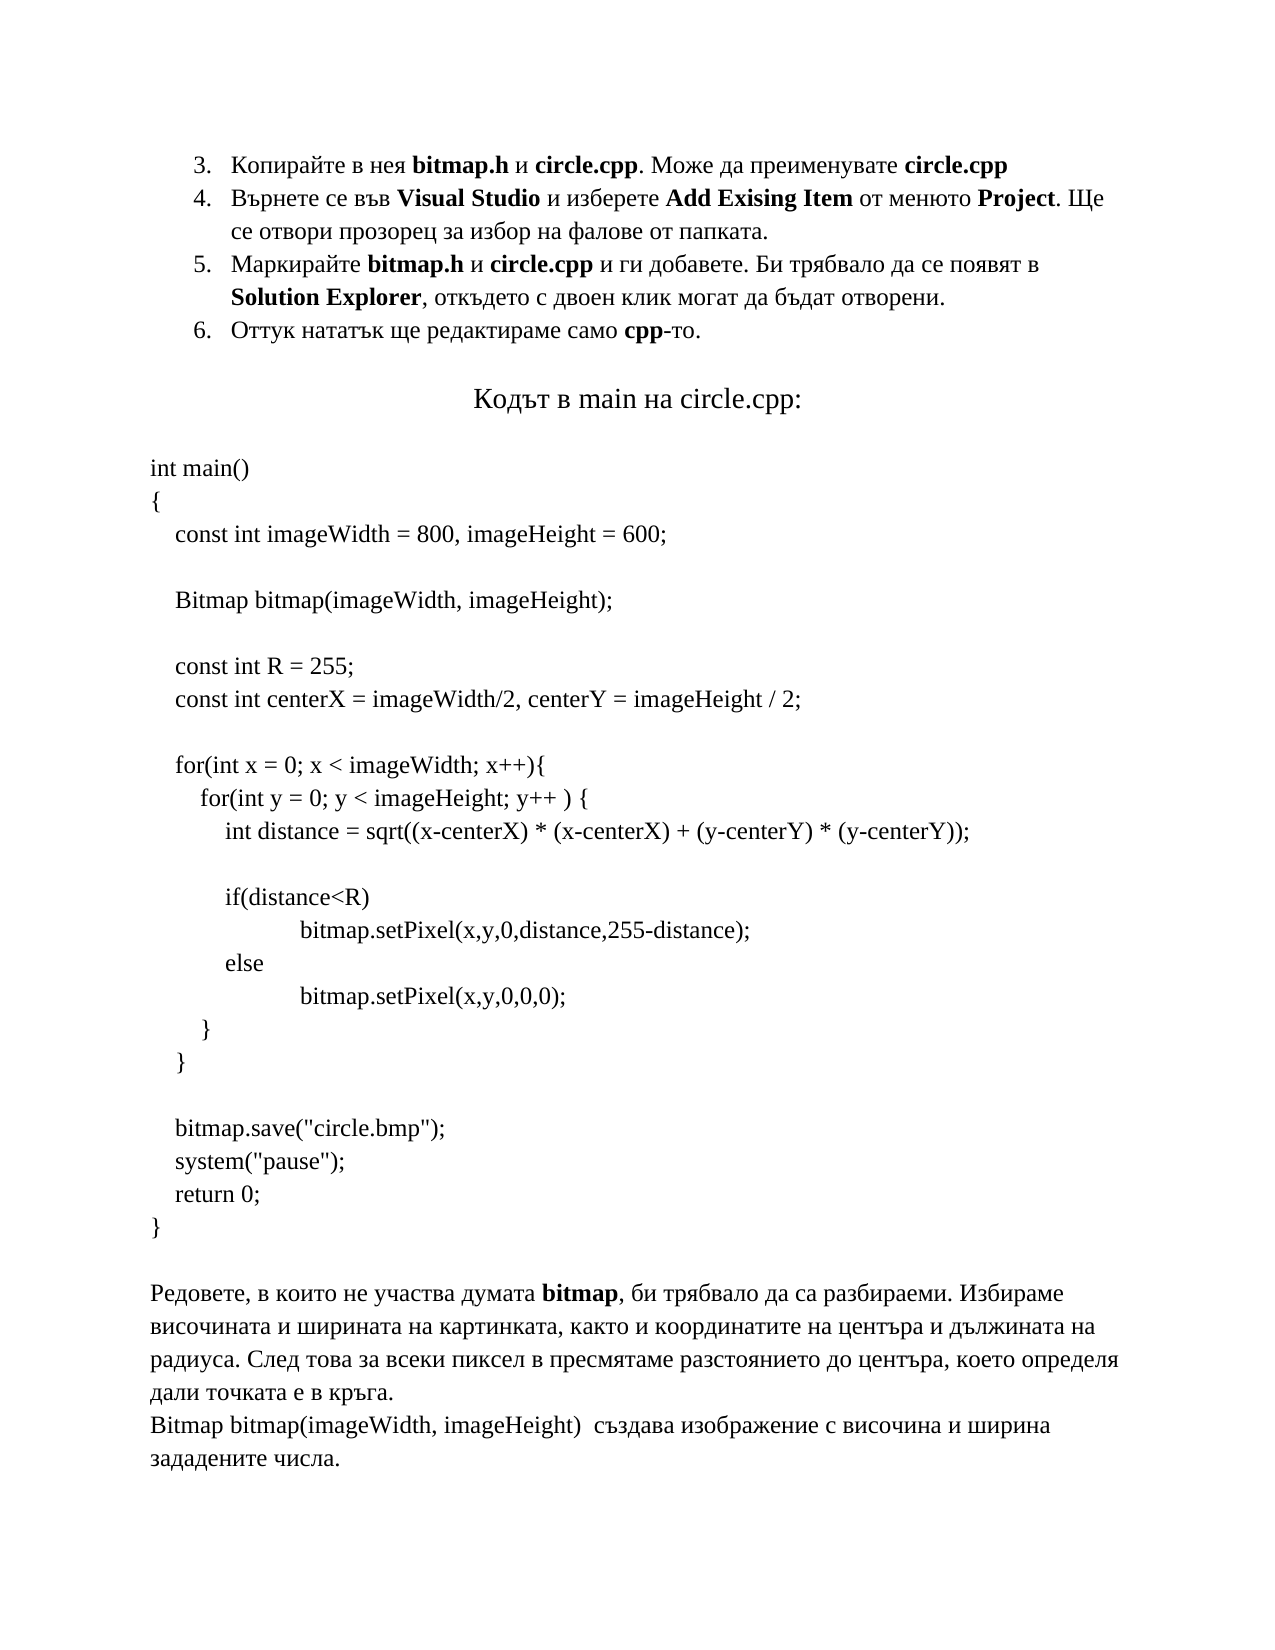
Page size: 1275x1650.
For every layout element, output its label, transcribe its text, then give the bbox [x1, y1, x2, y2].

list Оттук нататък ще редактираме само сpp-то. [193, 315, 1125, 344]
text else [150, 948, 1125, 977]
text Кодът в main на circle.cpp: [150, 381, 1125, 415]
text Bitmap bitmap(imageWidth, imageHeight) създава изображение с височина и ширина зададените числа. [150, 1410, 1125, 1472]
text Bitmap bitmap(imageWidth, imageHeight); [150, 585, 1125, 613]
text } [150, 1047, 1125, 1076]
text for(int y = 0; y < imageHeight; y++ ) { [150, 783, 1125, 812]
list Върнете се във Visual Studio и изберете Add Exising Item от менюто Project. Ще се отвори прозорец за избор на фалове от папката. [193, 183, 1125, 245]
text bitmap.setPixel(x,y,0,0,0); [225, 981, 1125, 1010]
text const int centerX = imageWidth/2, centerY = imageHeight / 2; [150, 684, 1125, 713]
text int main() [150, 453, 1125, 481]
text bitmap.setPixel(x,y,0,distance,255-distance); [225, 915, 1125, 944]
text const int imageWidth = 800, imageHeight = 600; [150, 519, 1125, 547]
list Маркирайте bitmap.h и circle.cpp и ги добавете. Би трябвало да се появят в Solution Explorer, откъдето с двоен клик могат да бъдат отворени. [193, 249, 1125, 311]
text int distance = sqrt((x-centerX) * (x-centerX) + (y-centerY) * (y-centerY)); [150, 816, 1125, 845]
text const int R = 255; [150, 651, 1125, 679]
text for(int x = 0; x < imageWidth; x++){ [150, 750, 1125, 779]
text return 0; [150, 1179, 1125, 1208]
text } [150, 1212, 1125, 1241]
text if(distance<R) [150, 882, 1125, 911]
list Копирайте в нея bitmap.h и circle.cpp. Може да преименувате circle.cpp [193, 150, 1125, 179]
text bitmap.save("circle.bmp"); [150, 1113, 1125, 1142]
text } [150, 1014, 1125, 1043]
text system("pause"); [150, 1146, 1125, 1175]
text Редовете, в които не участва думата bitmap, би трябвало да са разбираеми. Избираме височината и ширината на картинката, както и координатите на центъра и дължината на радиуса. След това за всеки пиксел в пресмятаме разстоянието до центъра, което определя дали точката е в кръга. [150, 1278, 1125, 1406]
text { [150, 486, 1125, 514]
